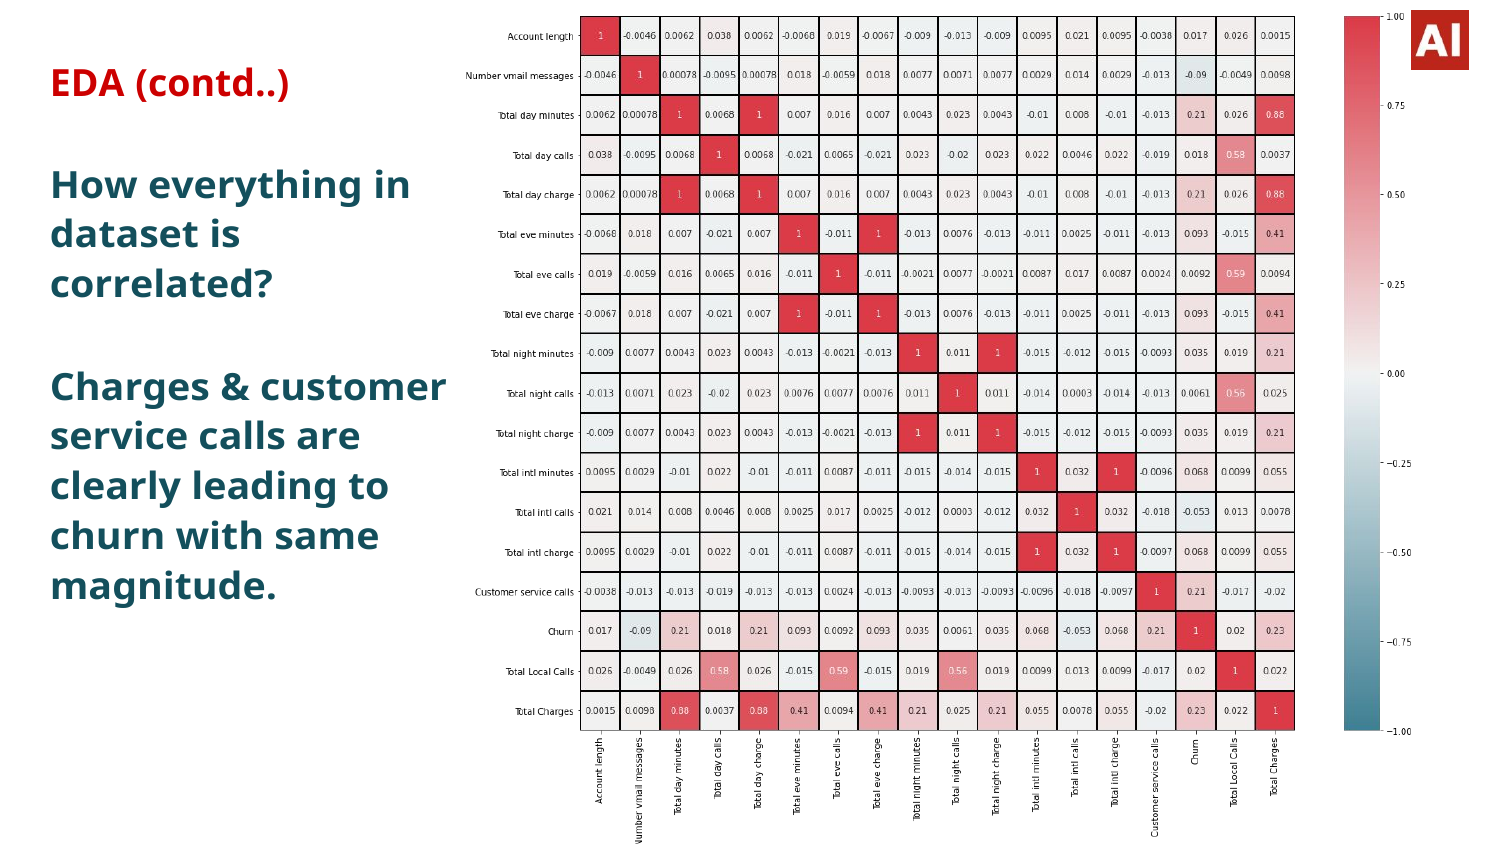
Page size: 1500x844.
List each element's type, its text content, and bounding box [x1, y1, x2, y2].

text How everything in dataset is correlated? [49, 158, 448, 309]
picture [459, 108, 1418, 844]
text EDA (contd..) [49, 57, 1477, 108]
picture [459, 6, 1469, 57]
text Charges & customer service calls are clearly leading to churn with same magnitude. [49, 360, 448, 610]
